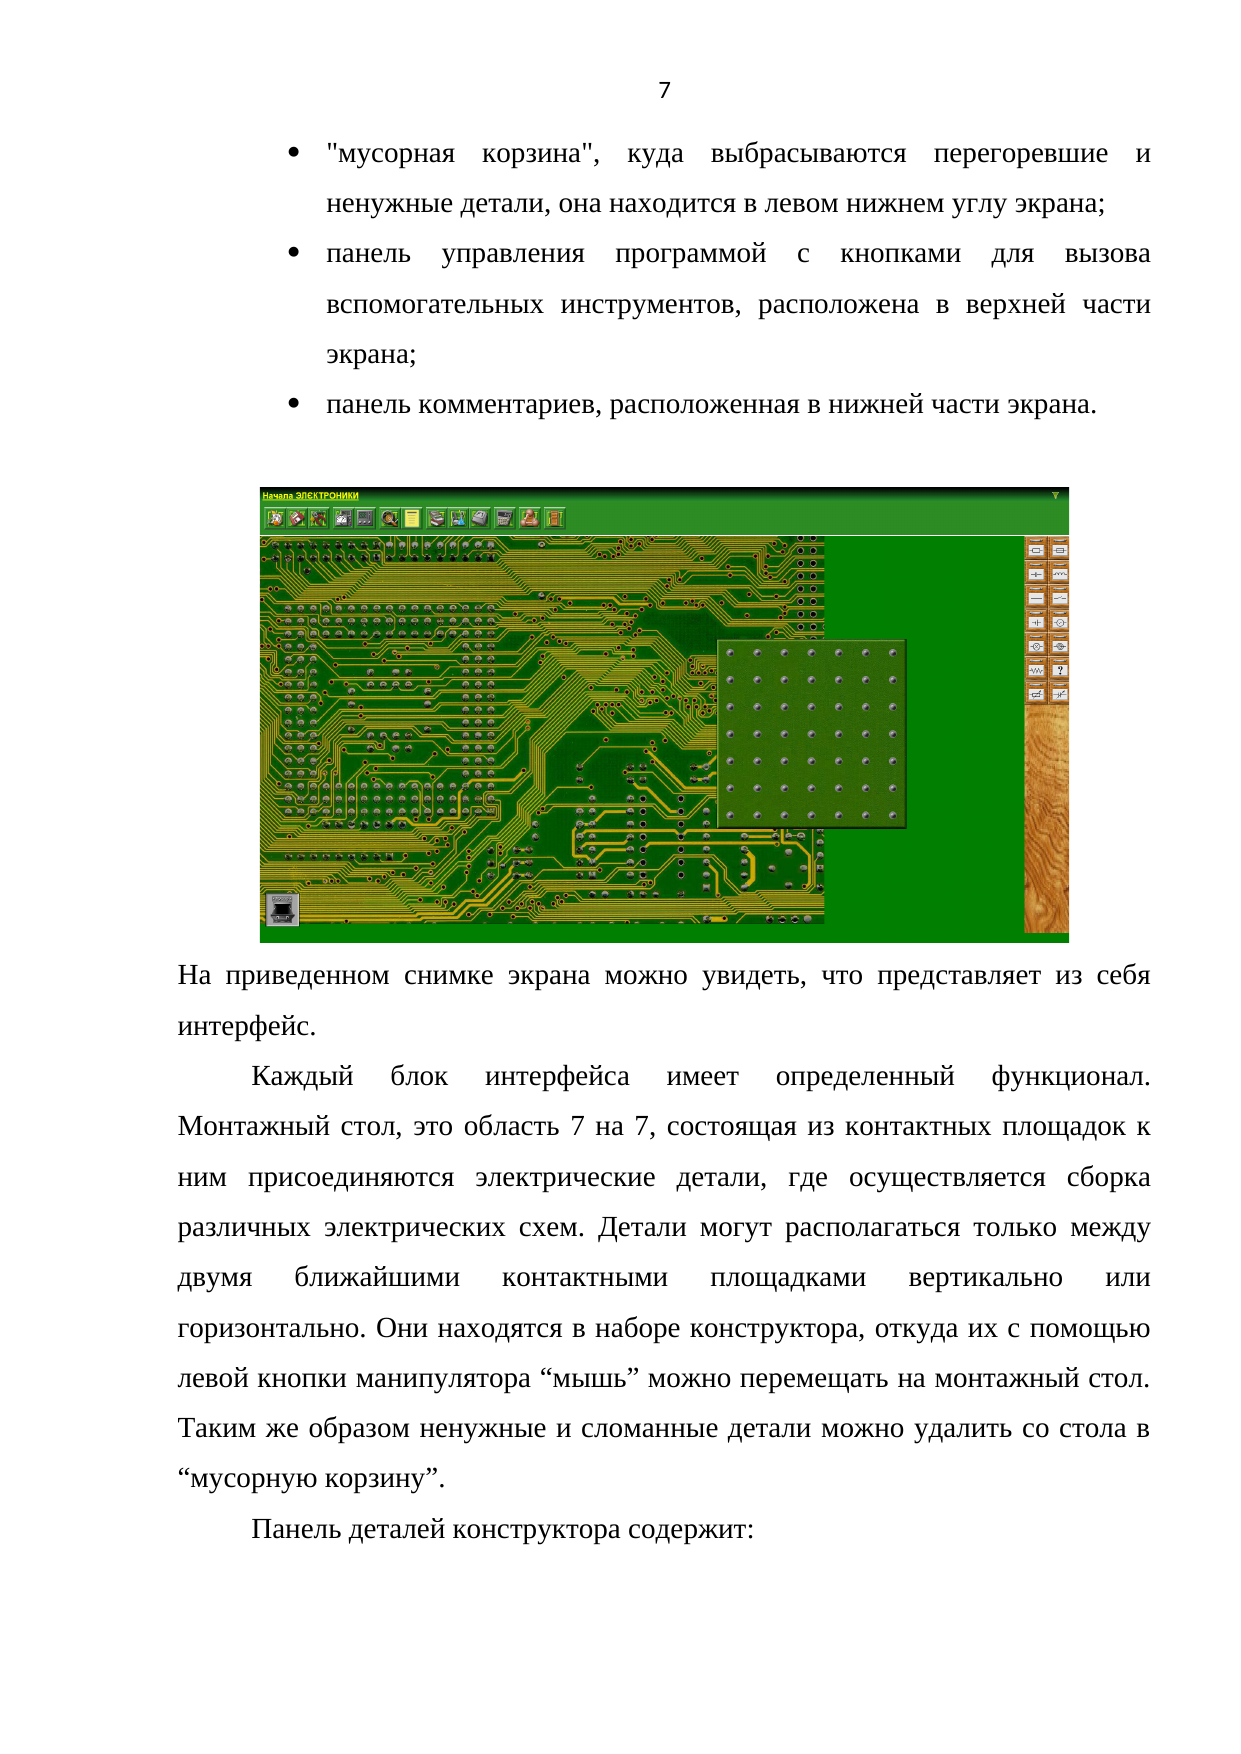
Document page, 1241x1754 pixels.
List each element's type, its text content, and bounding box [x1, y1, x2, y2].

picture [259, 487, 1070, 943]
list "мусорная корзина", куда выбрасываются перегоревшие и ненужные детали, она находится в левом нижнем углу экрана; [288, 135, 1152, 219]
list панель комментариев, расположенная в нижней части экрана. [288, 387, 1152, 420]
text Каждый блок интерфейса имеет определенный функционал. Монтажный стол, это область 7 на 7, состоящая из контактных площадок к ним присоединяются электрические детали, где осуществляется сборка различных электрических схем. Детали могут располагаться только между двумя ближайшими контактными площадками вертикально или горизонтально. Они находятся в наборе конструктора, откуда их с помощью левой кнопки манипулятора “мышь” можно перемещать на монтажный стол. Таким же образом ненужные и сломанные детали можно удалить со стола в “мусорную корзину”. [177, 1058, 1152, 1494]
list панель управления программой с кнопками для вызова вспомогательных инструментов, расположена в верхней части экрана; [288, 236, 1152, 370]
text На приведенном снимке экрана можно увидеть, что представляет из себя интерфейс. [177, 957, 1152, 1041]
text Панель деталей конструктора содержит: [177, 1511, 1152, 1544]
